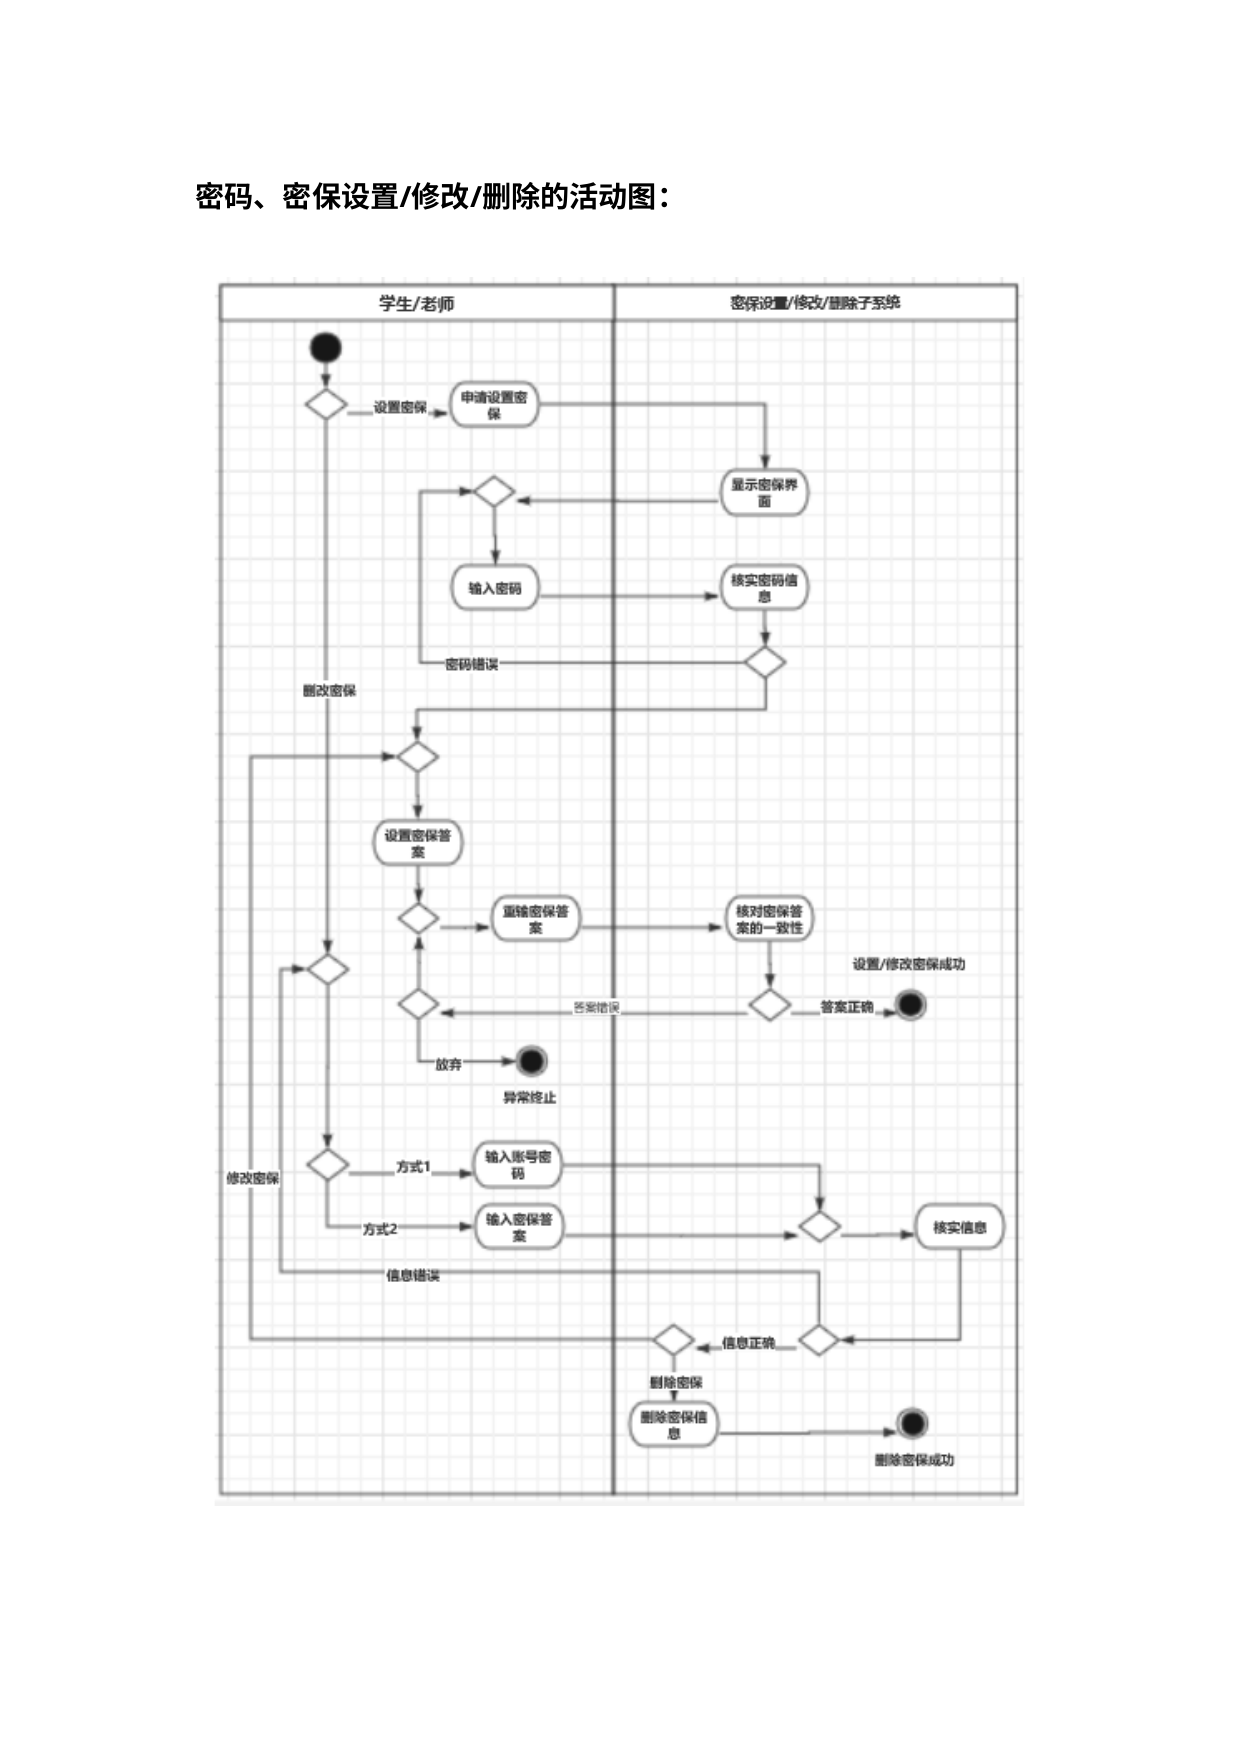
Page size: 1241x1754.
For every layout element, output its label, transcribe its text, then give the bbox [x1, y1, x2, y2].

picture [214, 277, 1025, 1506]
list 密码、密保设置/修改/删除的活动图： [187, 162, 1053, 227]
